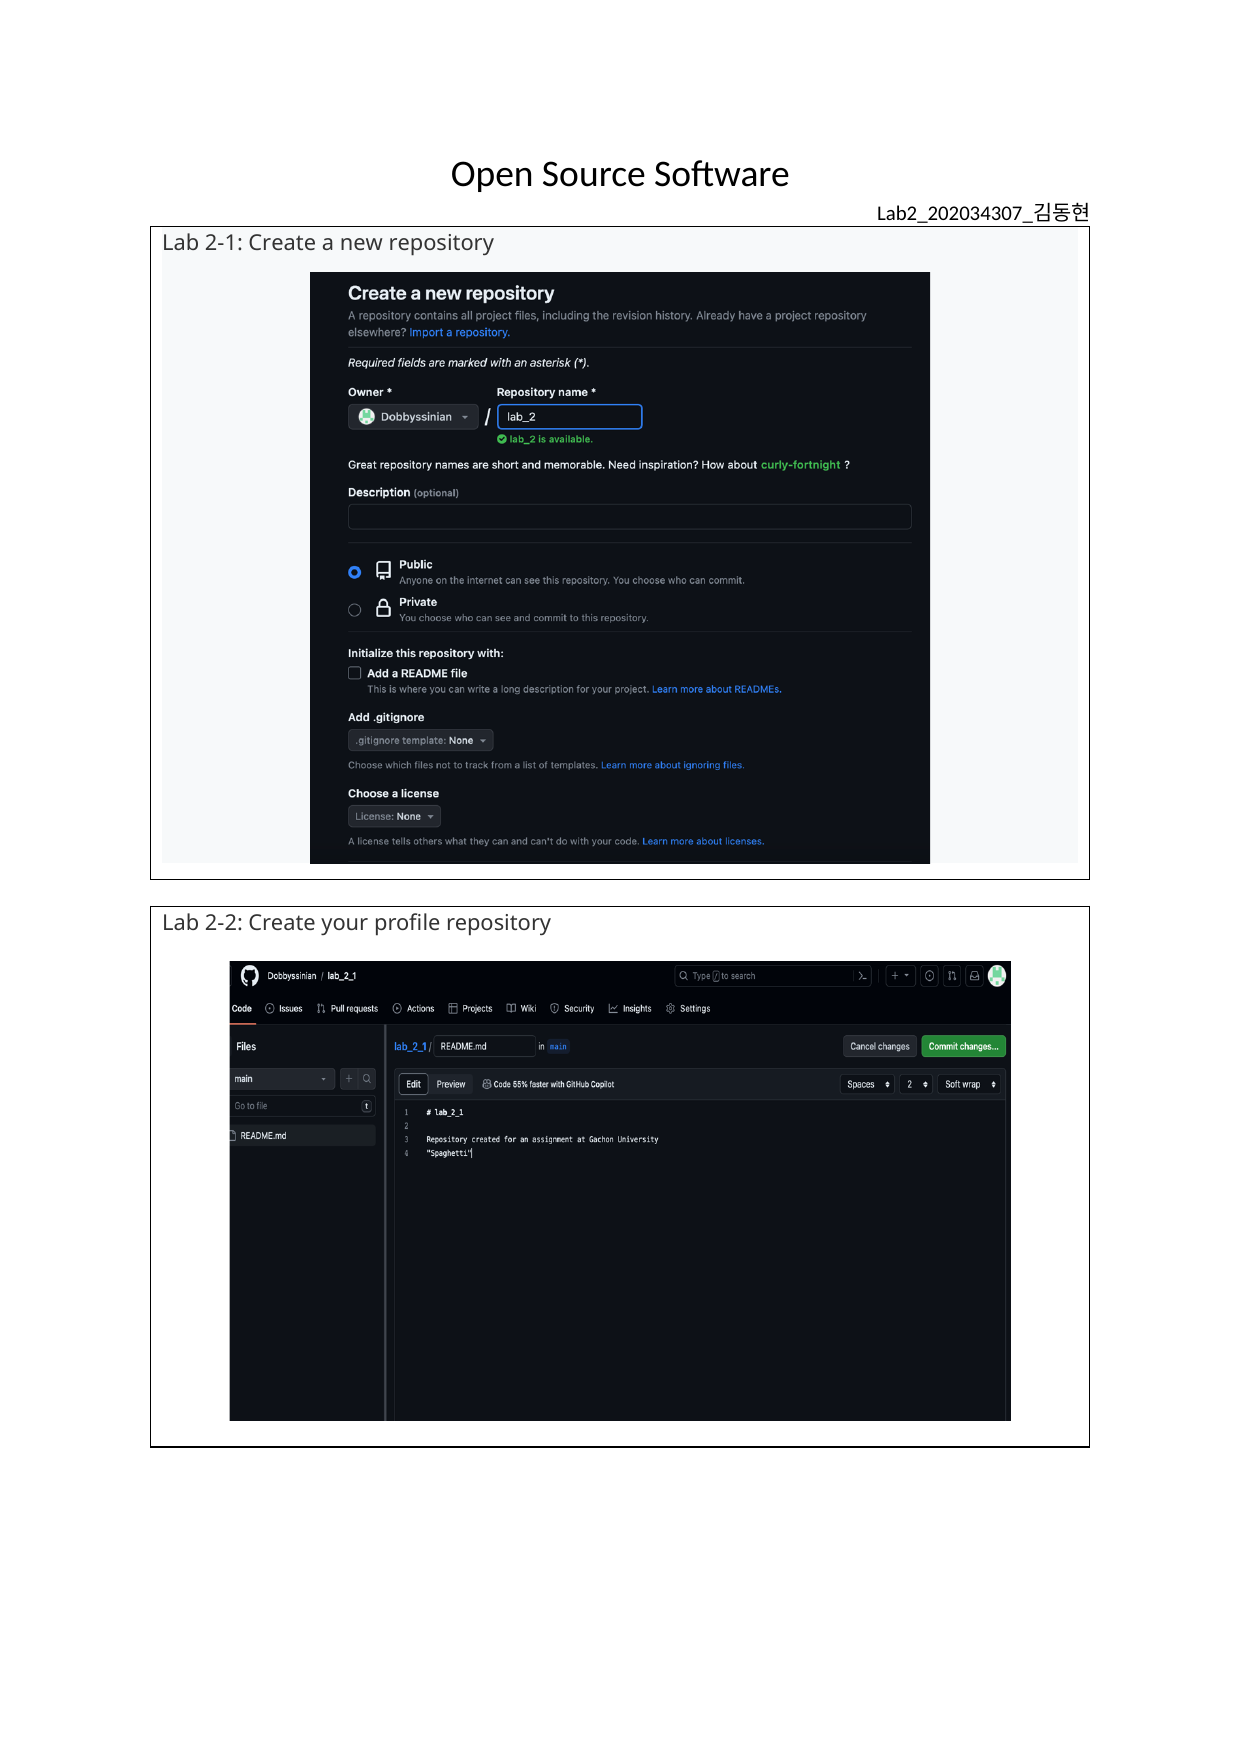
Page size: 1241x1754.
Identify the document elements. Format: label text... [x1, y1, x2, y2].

text Open Source Software [150, 150, 1090, 196]
table_header Lab 2-2: Create your profile repository [151, 907, 1089, 1446]
picture [229, 961, 1011, 1421]
text Lab2_202034307_김동현 [150, 196, 1090, 226]
table_header Lab 2-1: Create a new repository [151, 227, 1089, 879]
picture [310, 272, 930, 864]
